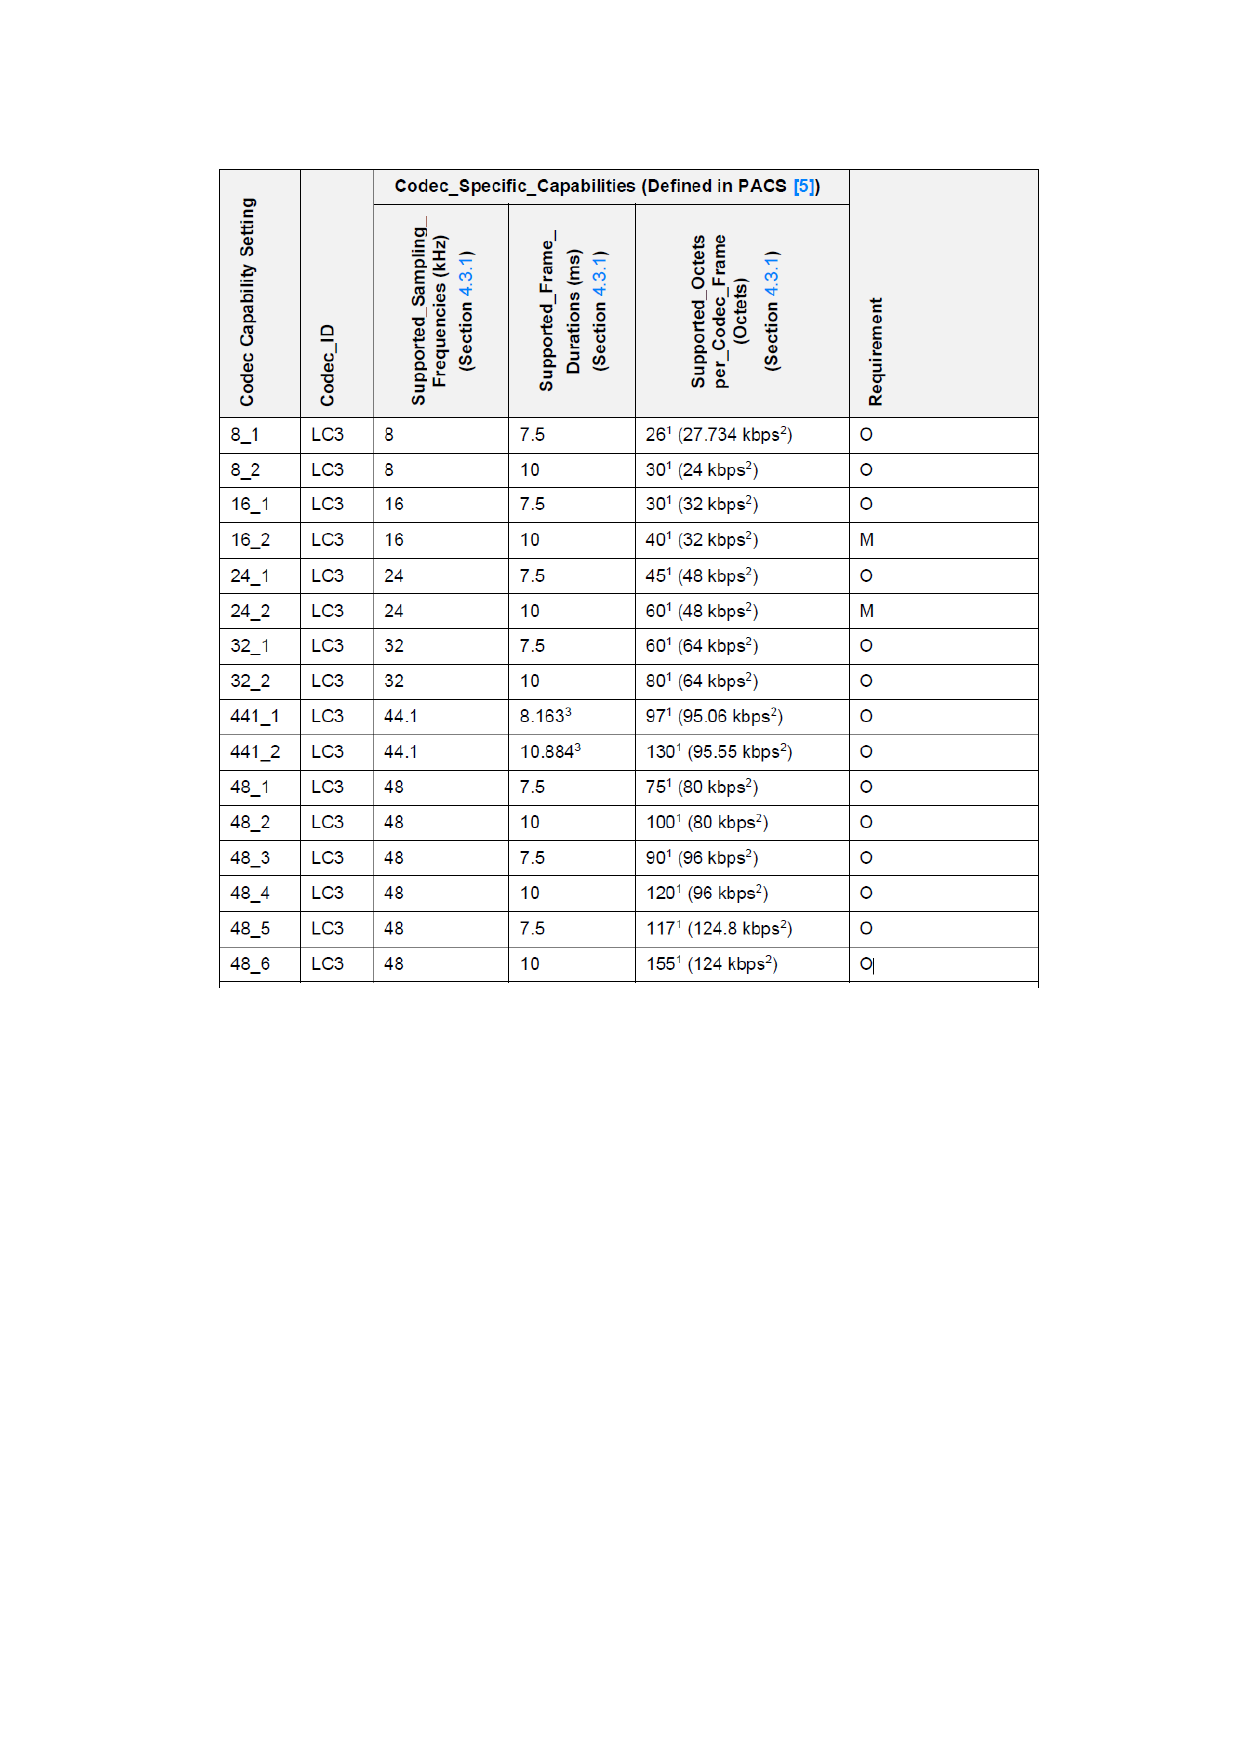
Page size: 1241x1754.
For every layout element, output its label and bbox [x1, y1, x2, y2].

picture [187, 162, 1053, 988]
